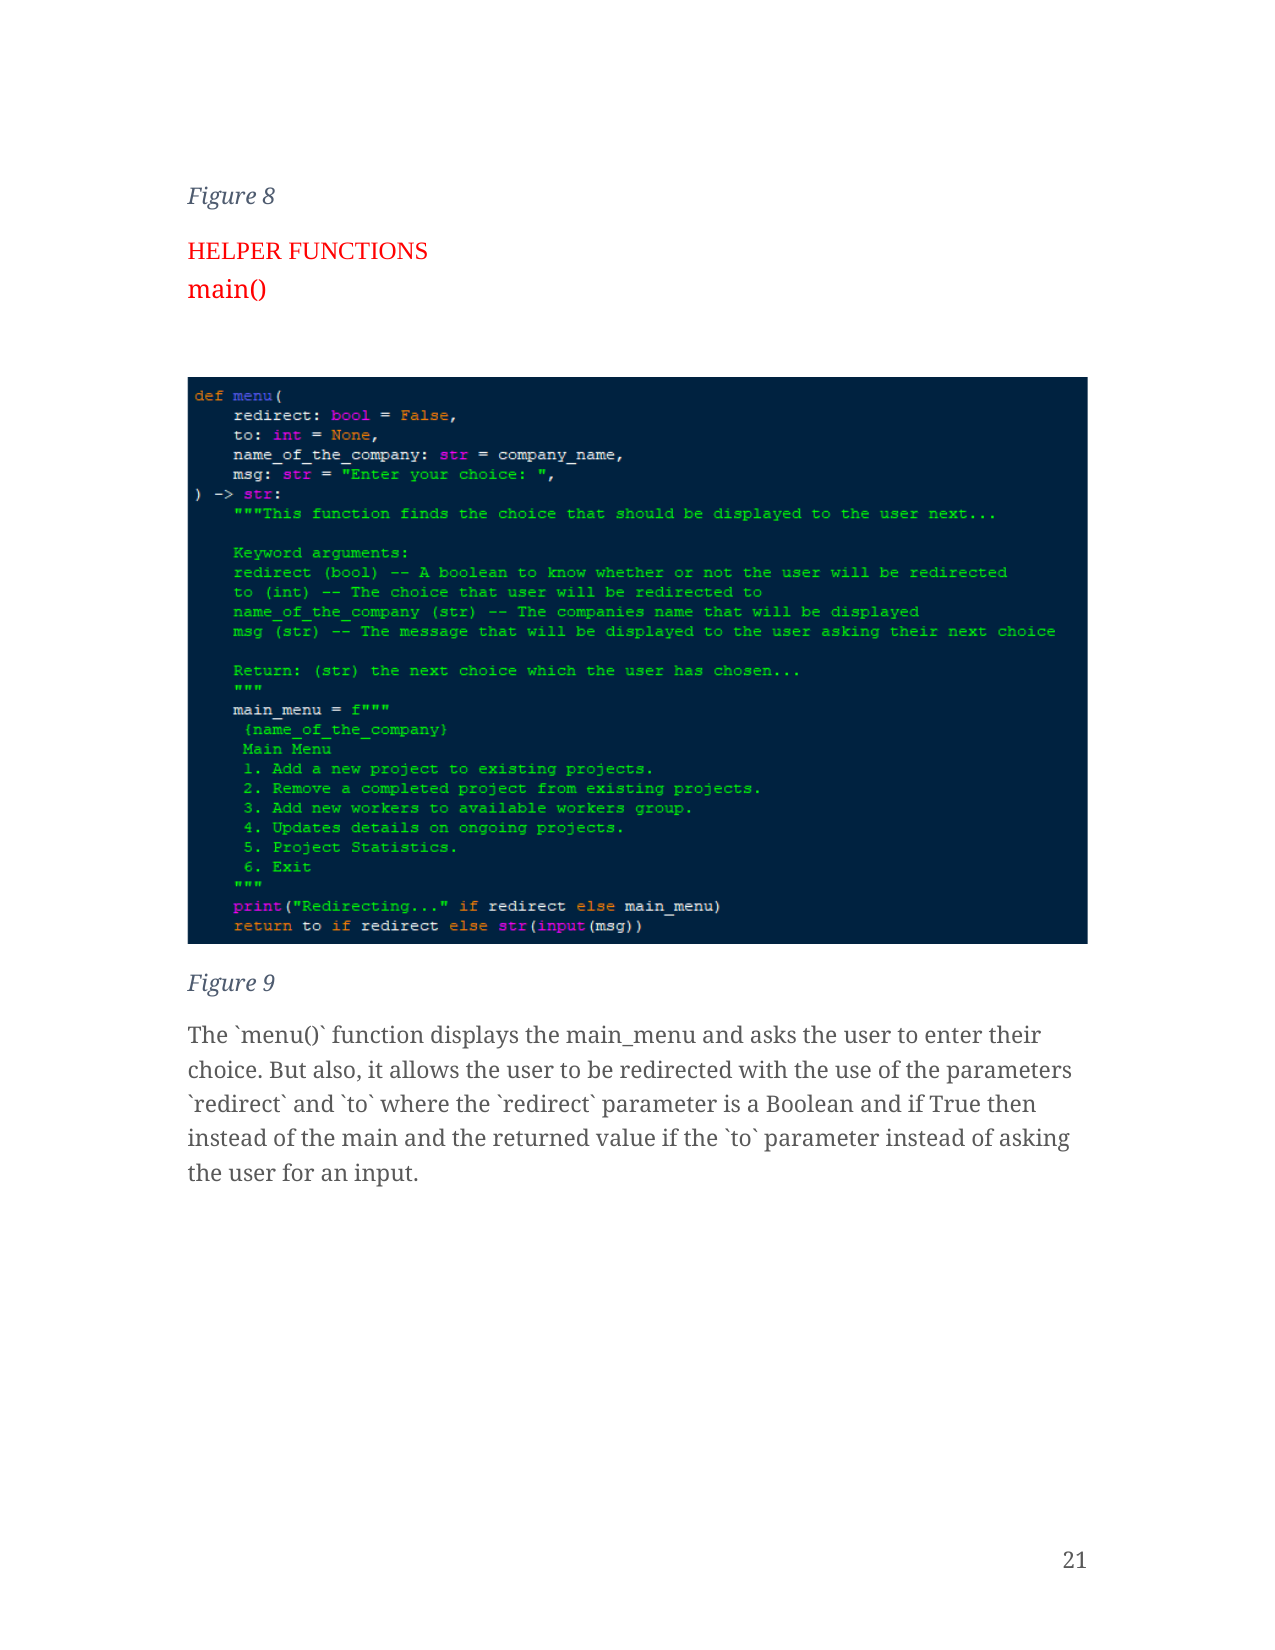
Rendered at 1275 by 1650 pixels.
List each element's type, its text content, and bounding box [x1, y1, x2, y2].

subtitle main() [187, 272, 1087, 306]
subtitle Helper Functions [187, 236, 1087, 265]
text The `menu()` function displays the main_menu and asks the user to enter their choice. But also, it allows the user to be redirected with the use of the parameters `redirect` and `to` where the `redirect` parameter is a Boolean and if True then instead of the main and the returned value if the `to` parameter instead of asking the user for an input. [187, 1019, 1087, 1188]
picture [187, 377, 1088, 944]
